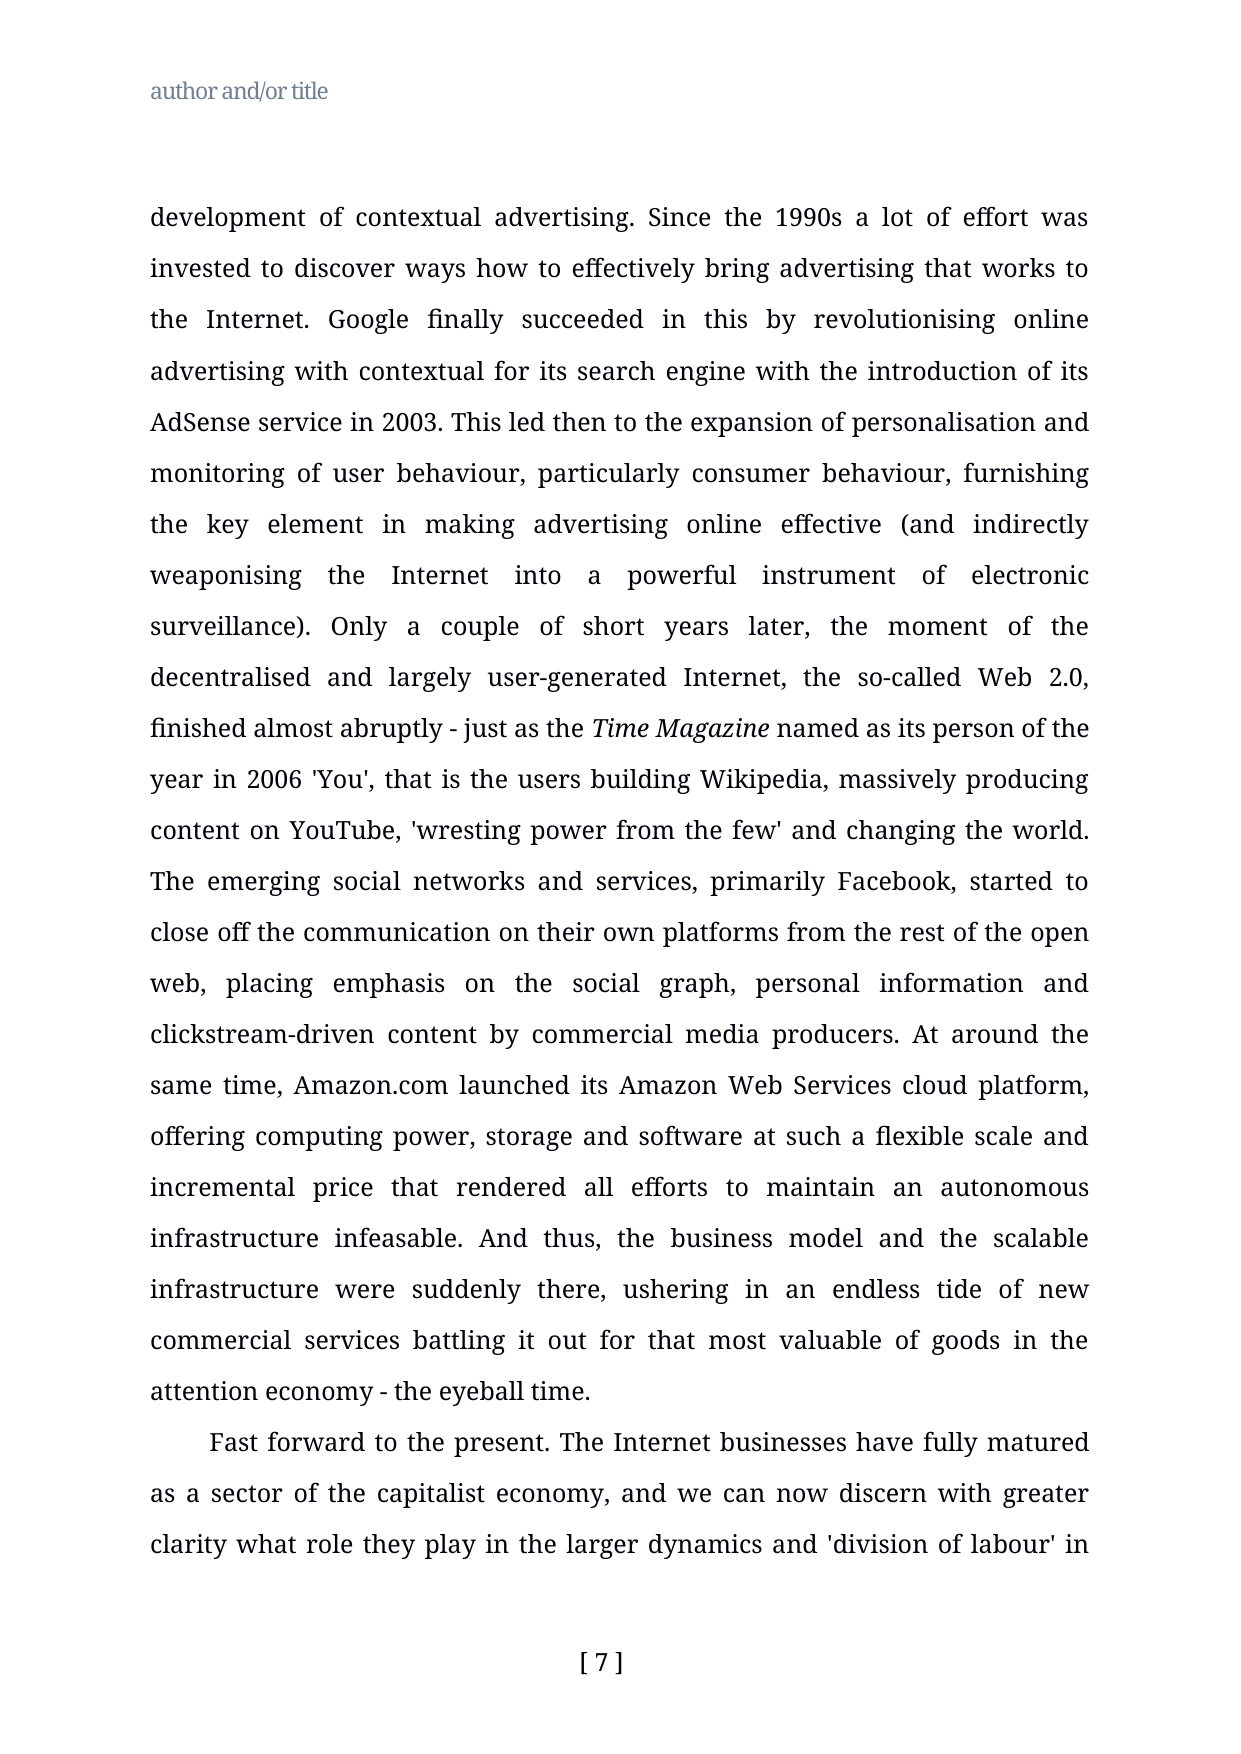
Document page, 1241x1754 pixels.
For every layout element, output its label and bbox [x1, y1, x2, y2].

text [150, 1425, 1090, 1561]
text [150, 200, 1090, 1408]
